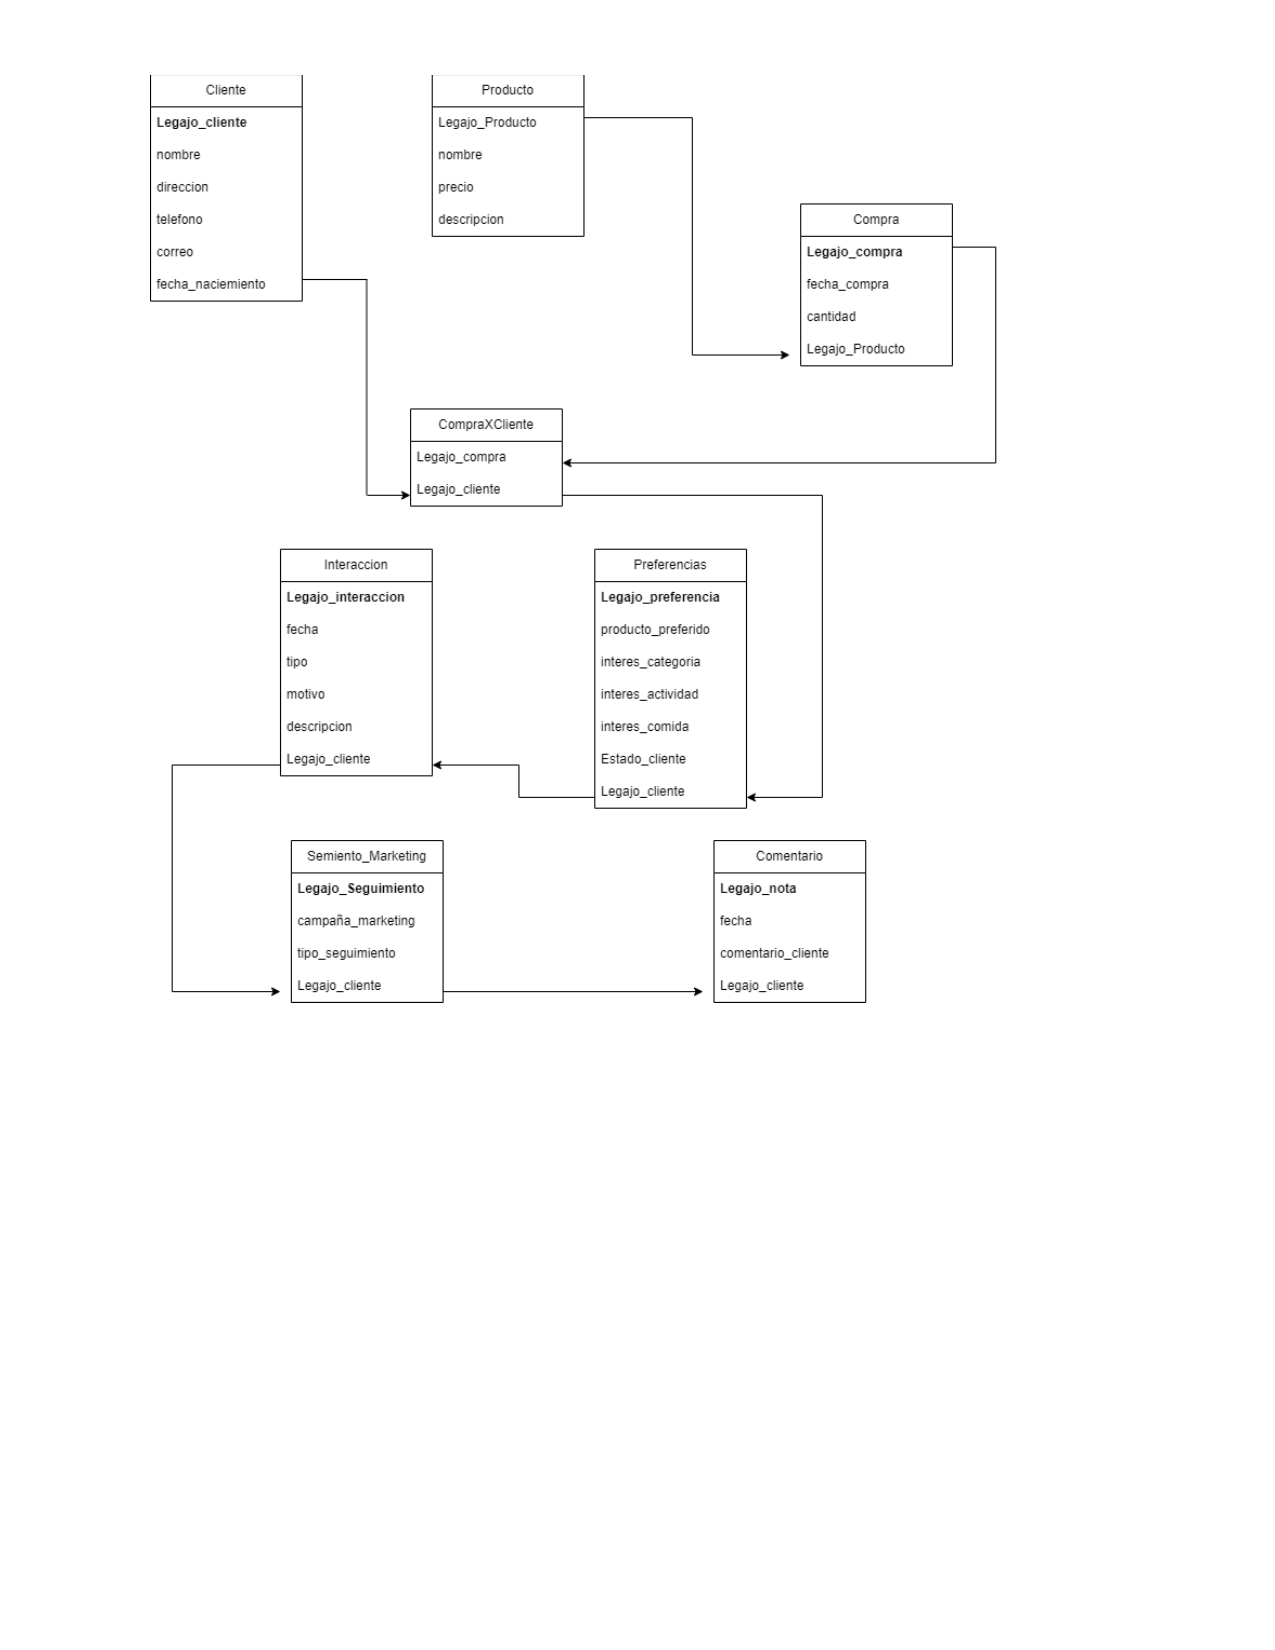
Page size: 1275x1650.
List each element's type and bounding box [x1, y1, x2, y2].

picture [150, 75, 1005, 1003]
